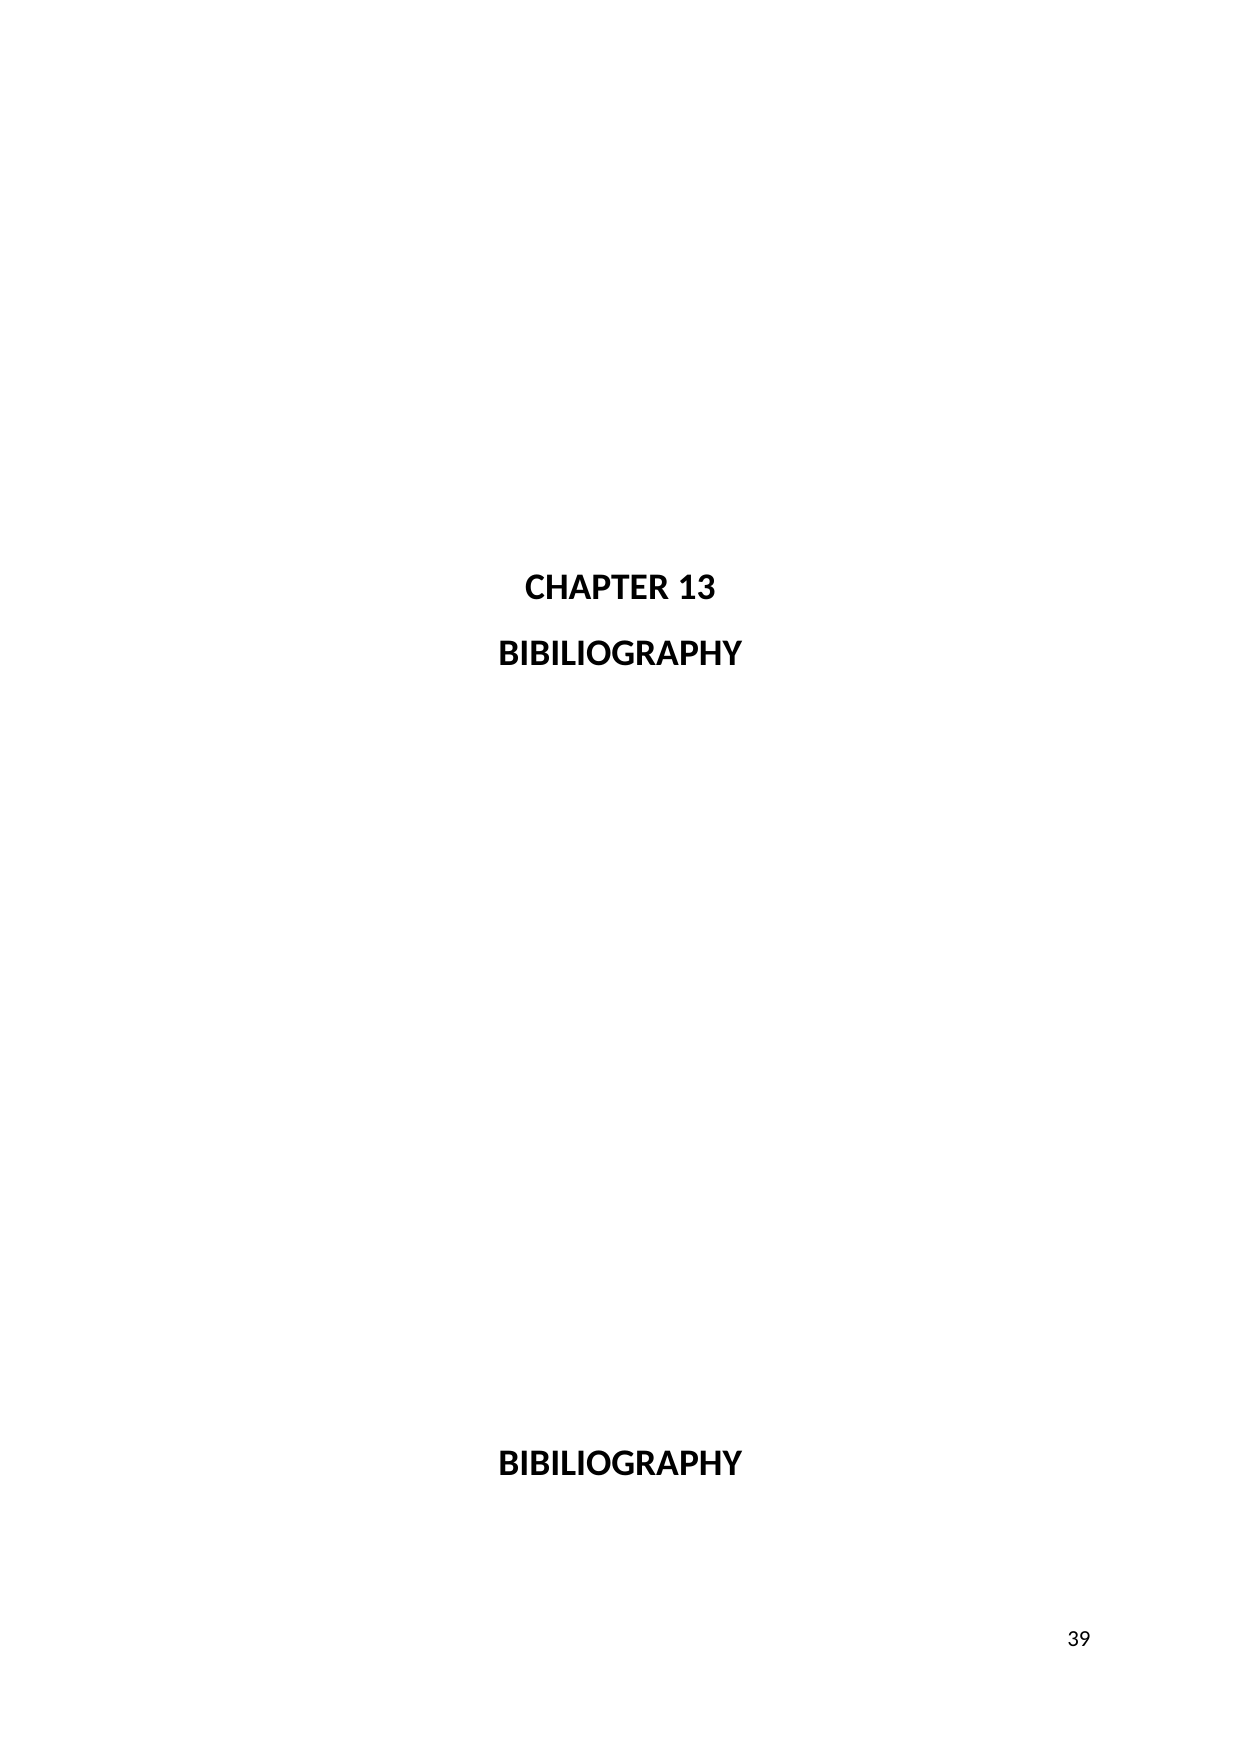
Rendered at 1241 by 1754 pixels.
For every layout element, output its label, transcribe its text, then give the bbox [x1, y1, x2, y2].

text BIBILIOGRAPHY [150, 629, 1090, 675]
text CHAPTER 13 [150, 563, 1090, 609]
text BIBILIOGRAPHY [150, 1439, 1090, 1485]
